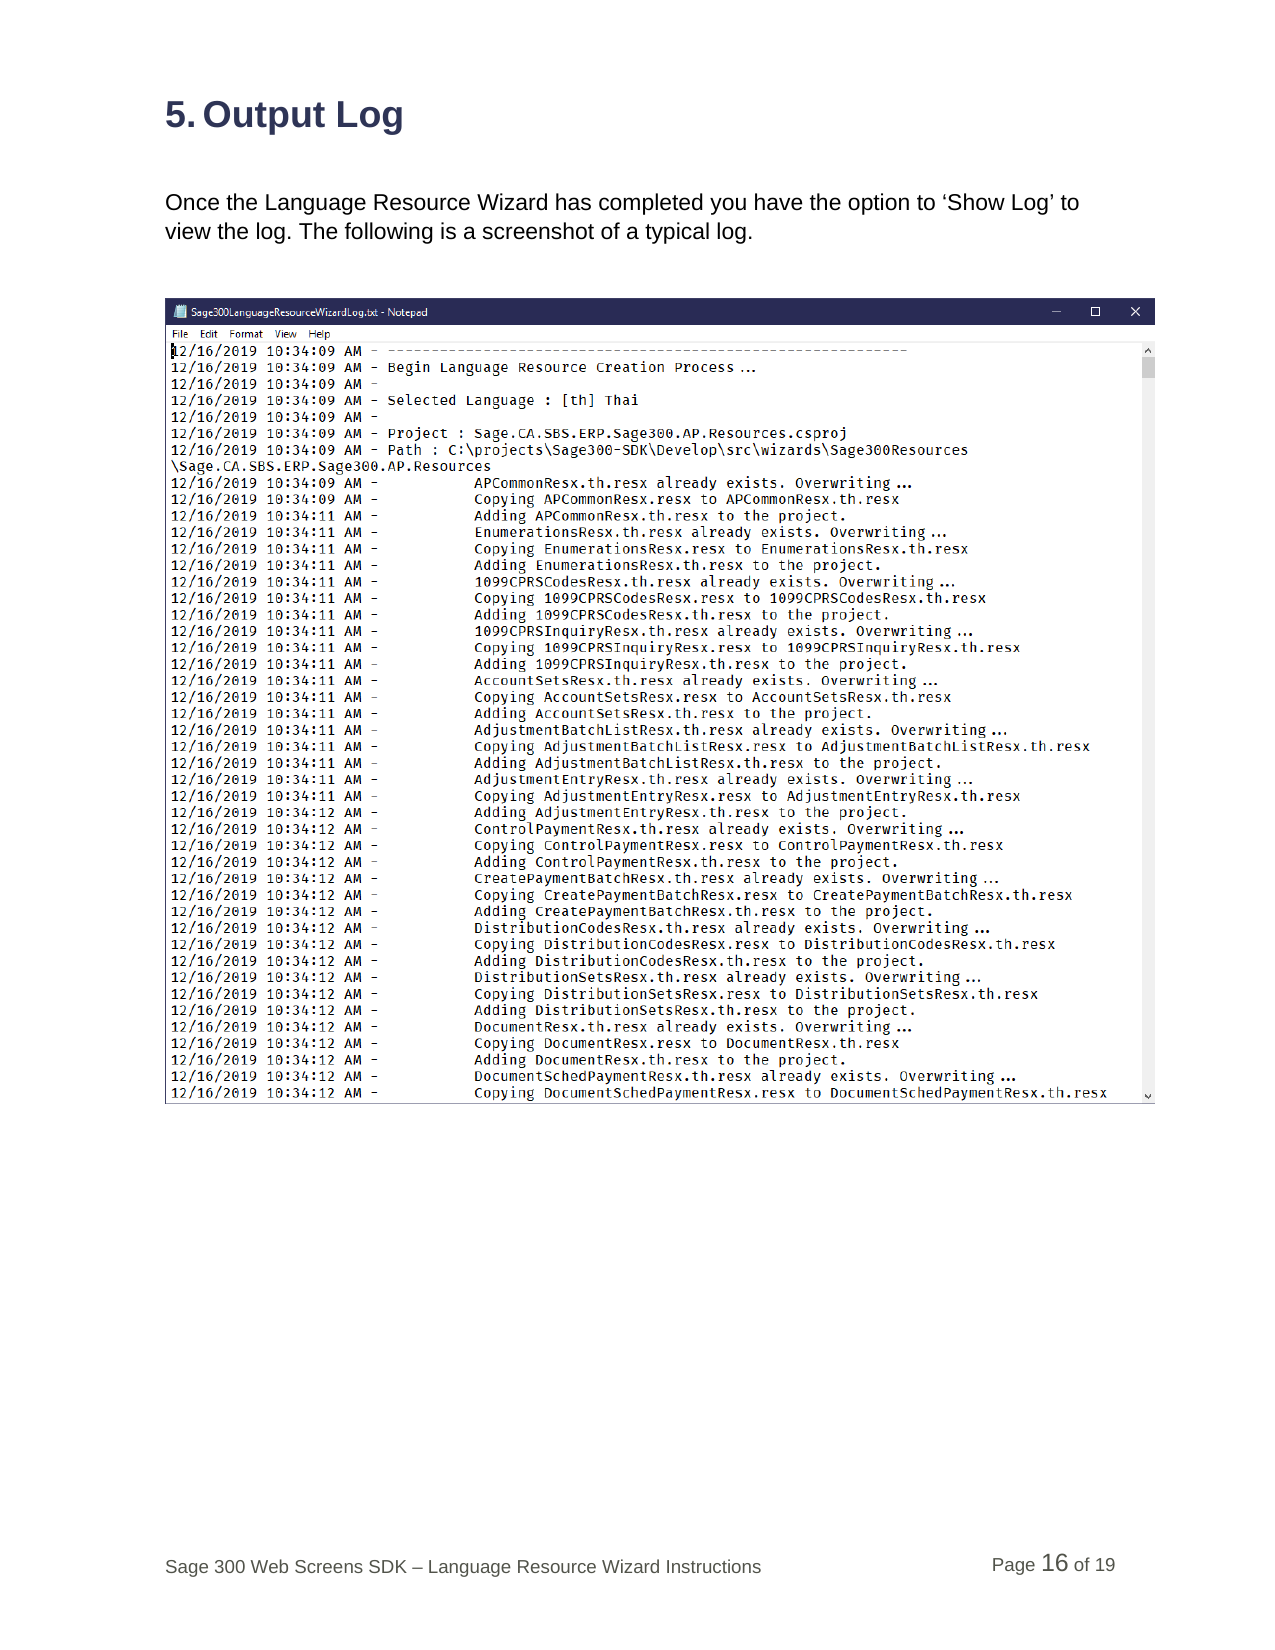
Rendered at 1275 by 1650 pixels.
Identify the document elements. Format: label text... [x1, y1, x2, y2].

text Once the Language Resource Wizard has completed you have the option to ‘Show Log’ to view the log. The following is a screenshot of a typical log. [165, 138, 1125, 244]
subtitle Output Log [165, 91, 1115, 135]
picture [165, 298, 1155, 1104]
